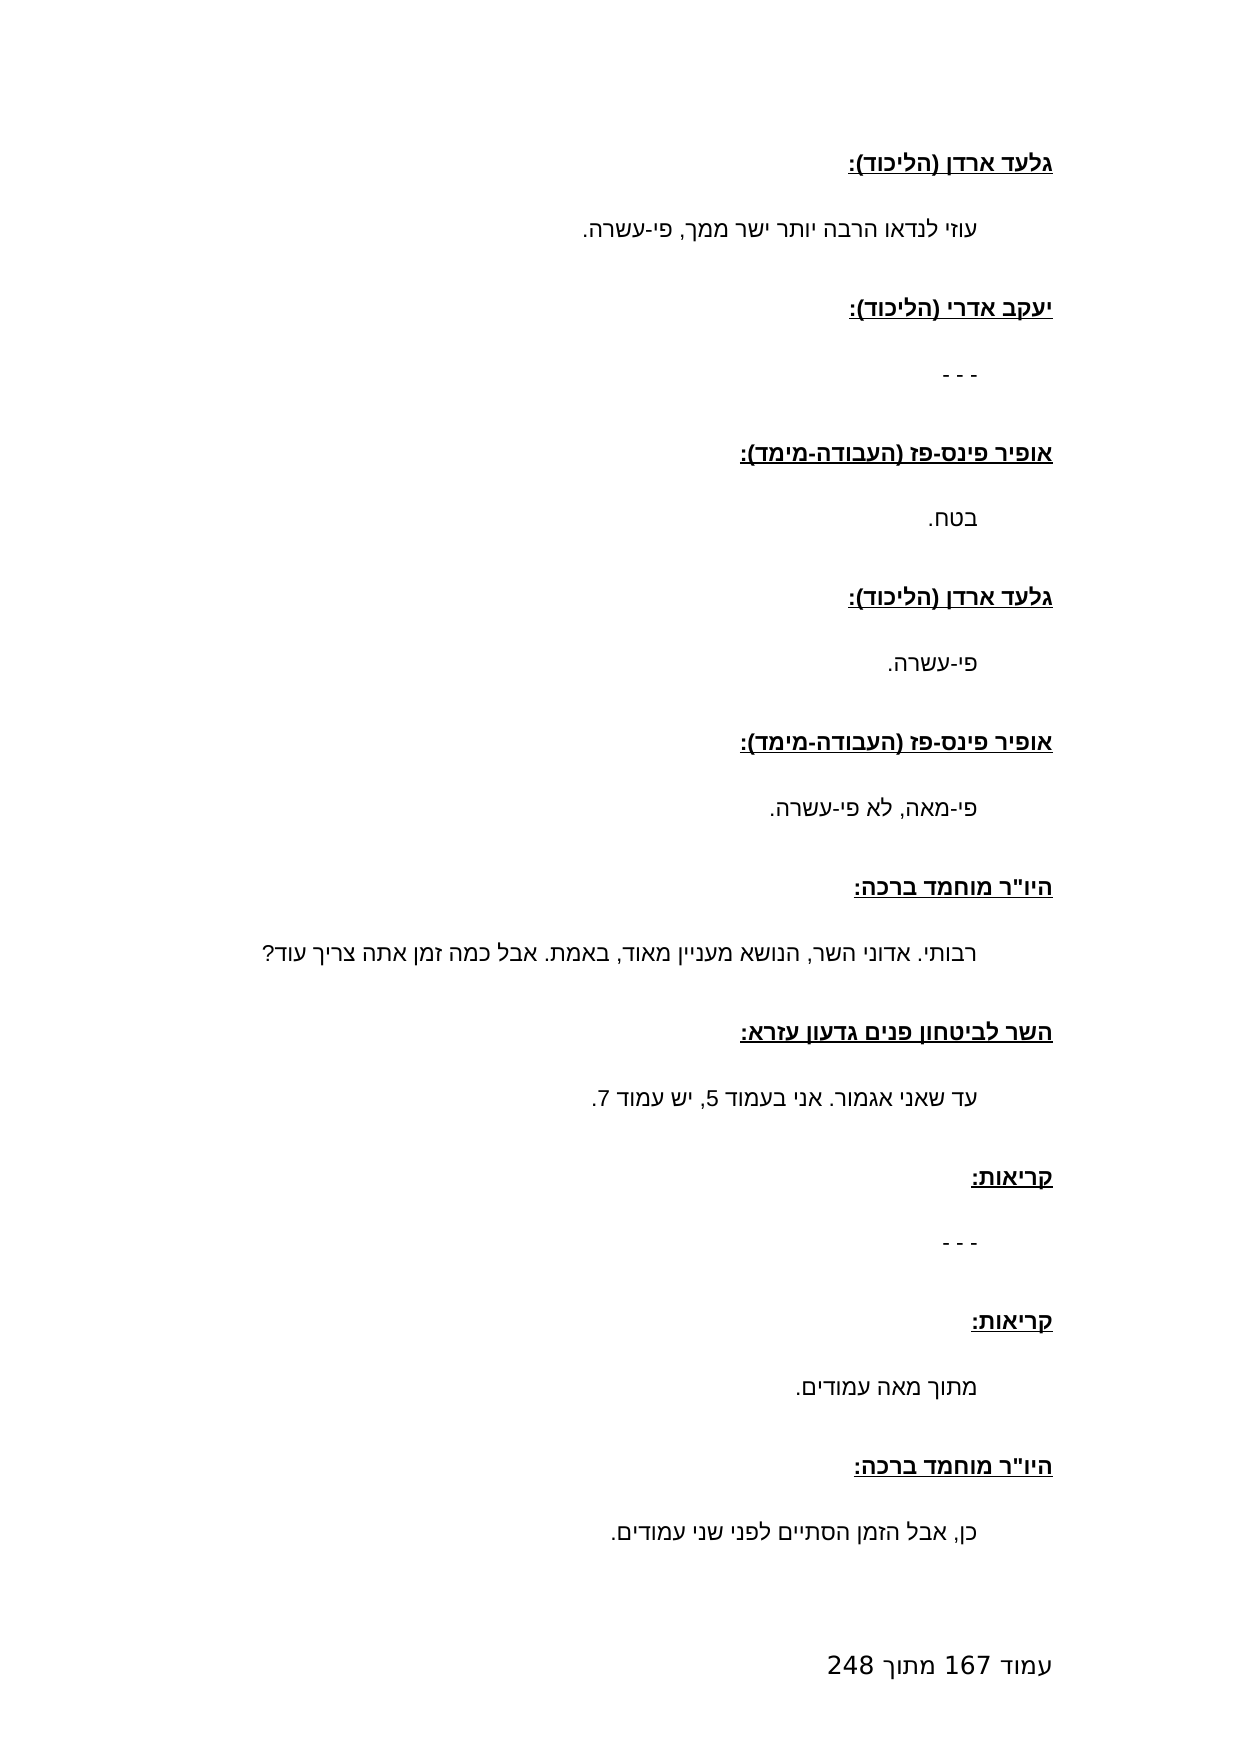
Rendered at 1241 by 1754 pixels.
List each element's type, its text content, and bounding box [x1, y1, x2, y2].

text קריאות: [187, 1308, 1053, 1335]
text כן, אבל הזמן הסתיים לפני שני עמודים. [187, 1519, 1053, 1545]
text עוזי לנדאו הרבה יותר ישר ממך, פי-עשרה. [187, 216, 1053, 242]
text השר לביטחון פנים גדעון עזרא: [187, 1019, 1053, 1045]
text היו"ר מוחמד ברכה: [187, 874, 1053, 900]
text היו"ר מוחמד ברכה: [187, 1453, 1053, 1479]
text - - - [187, 1229, 1053, 1256]
text - - - [187, 361, 1053, 387]
text גלעד ארדן (הליכוד): [187, 150, 1053, 176]
text אופיר פינס-פז (העבודה-מימד): [187, 729, 1053, 756]
text קריאות: [187, 1163, 1053, 1190]
text רבותי. אדוני השר, הנושא מעניין מאוד, באמת. אבל כמה זמן אתה צריך עוד? [187, 940, 1053, 966]
text בטח. [187, 505, 1053, 532]
text פי-מאה, לא פי-עשרה. [187, 795, 1053, 821]
text יעקב אדרי (הליכוד): [187, 295, 1053, 321]
text גלעד ארדן (הליכוד): [187, 584, 1053, 611]
text אופיר פינס-פז (העבודה-מימד): [187, 439, 1053, 466]
text עד שאני אגמור. אני בעמוד 5, יש עמוד 7. [187, 1084, 1053, 1111]
text מתוך מאה עמודים. [187, 1374, 1053, 1401]
text פי-עשרה. [187, 650, 1053, 677]
